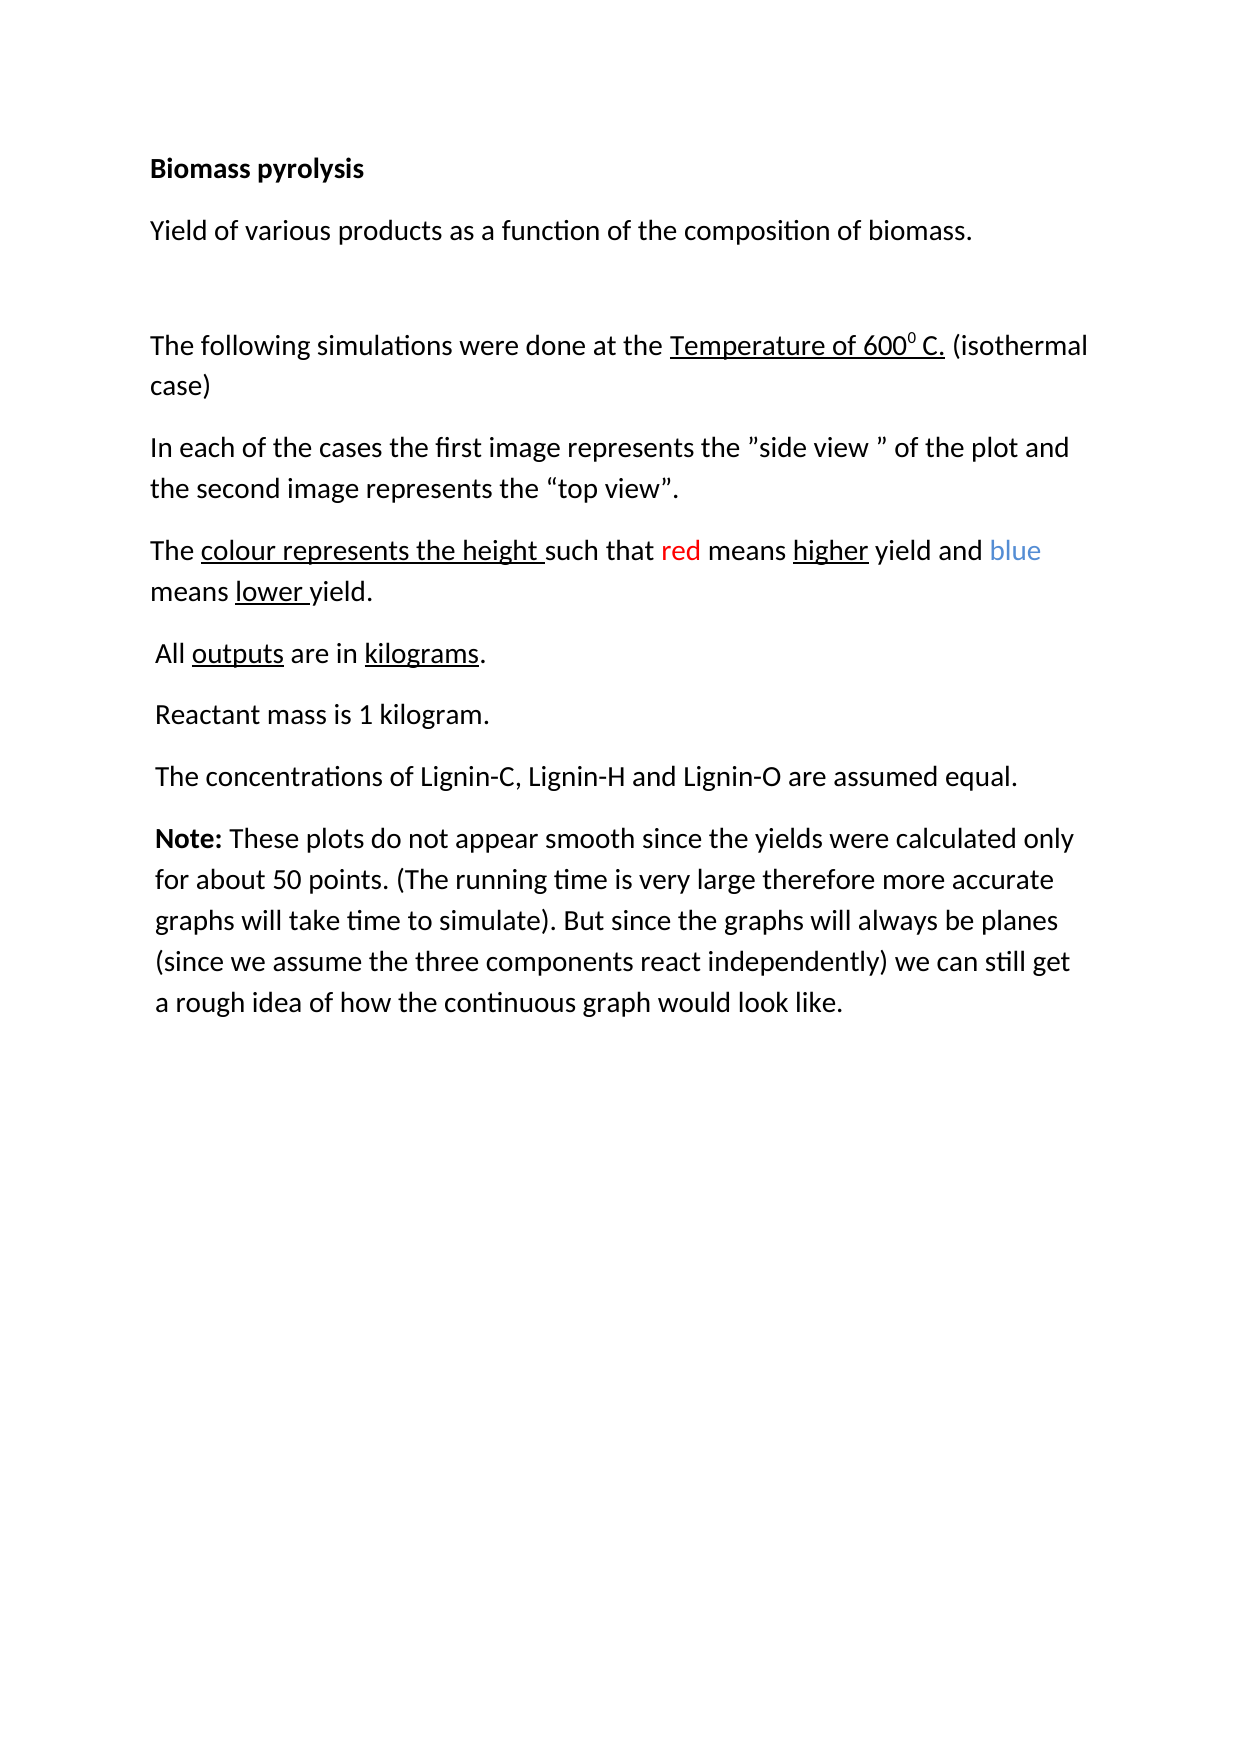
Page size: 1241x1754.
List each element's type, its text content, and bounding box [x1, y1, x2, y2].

text The following simulations were done at the Temperature of 6000 C. (isothermal case) [150, 327, 1090, 403]
text Yield of various products as a function of the composition of biomass. [150, 212, 1090, 247]
text The colour represents the height such that red means higher yield and blue means lower yield. [150, 532, 1090, 608]
text Biomass pyrolysis [150, 150, 1090, 186]
text The concentrations of Lignin-C, Lignin-H and Lignin-O are assumed equal. [155, 758, 1090, 794]
text Reactant mass is 1 kilogram. [155, 696, 1090, 732]
text Note: These plots do not appear smooth since the yields were calculated only for about 50 points. (The running time is very large therefore more accurate graphs will take time to simulate). But since the graphs will always be planes (since we assume the three components react independently) we can still get a rough idea of how the continuous graph would look like. [155, 820, 1090, 1019]
text All outputs are in kilograms. [155, 635, 1090, 670]
text In each of the cases the first image represents the ”side view ” of the plot and the second image represents the “top view”. [150, 429, 1090, 506]
